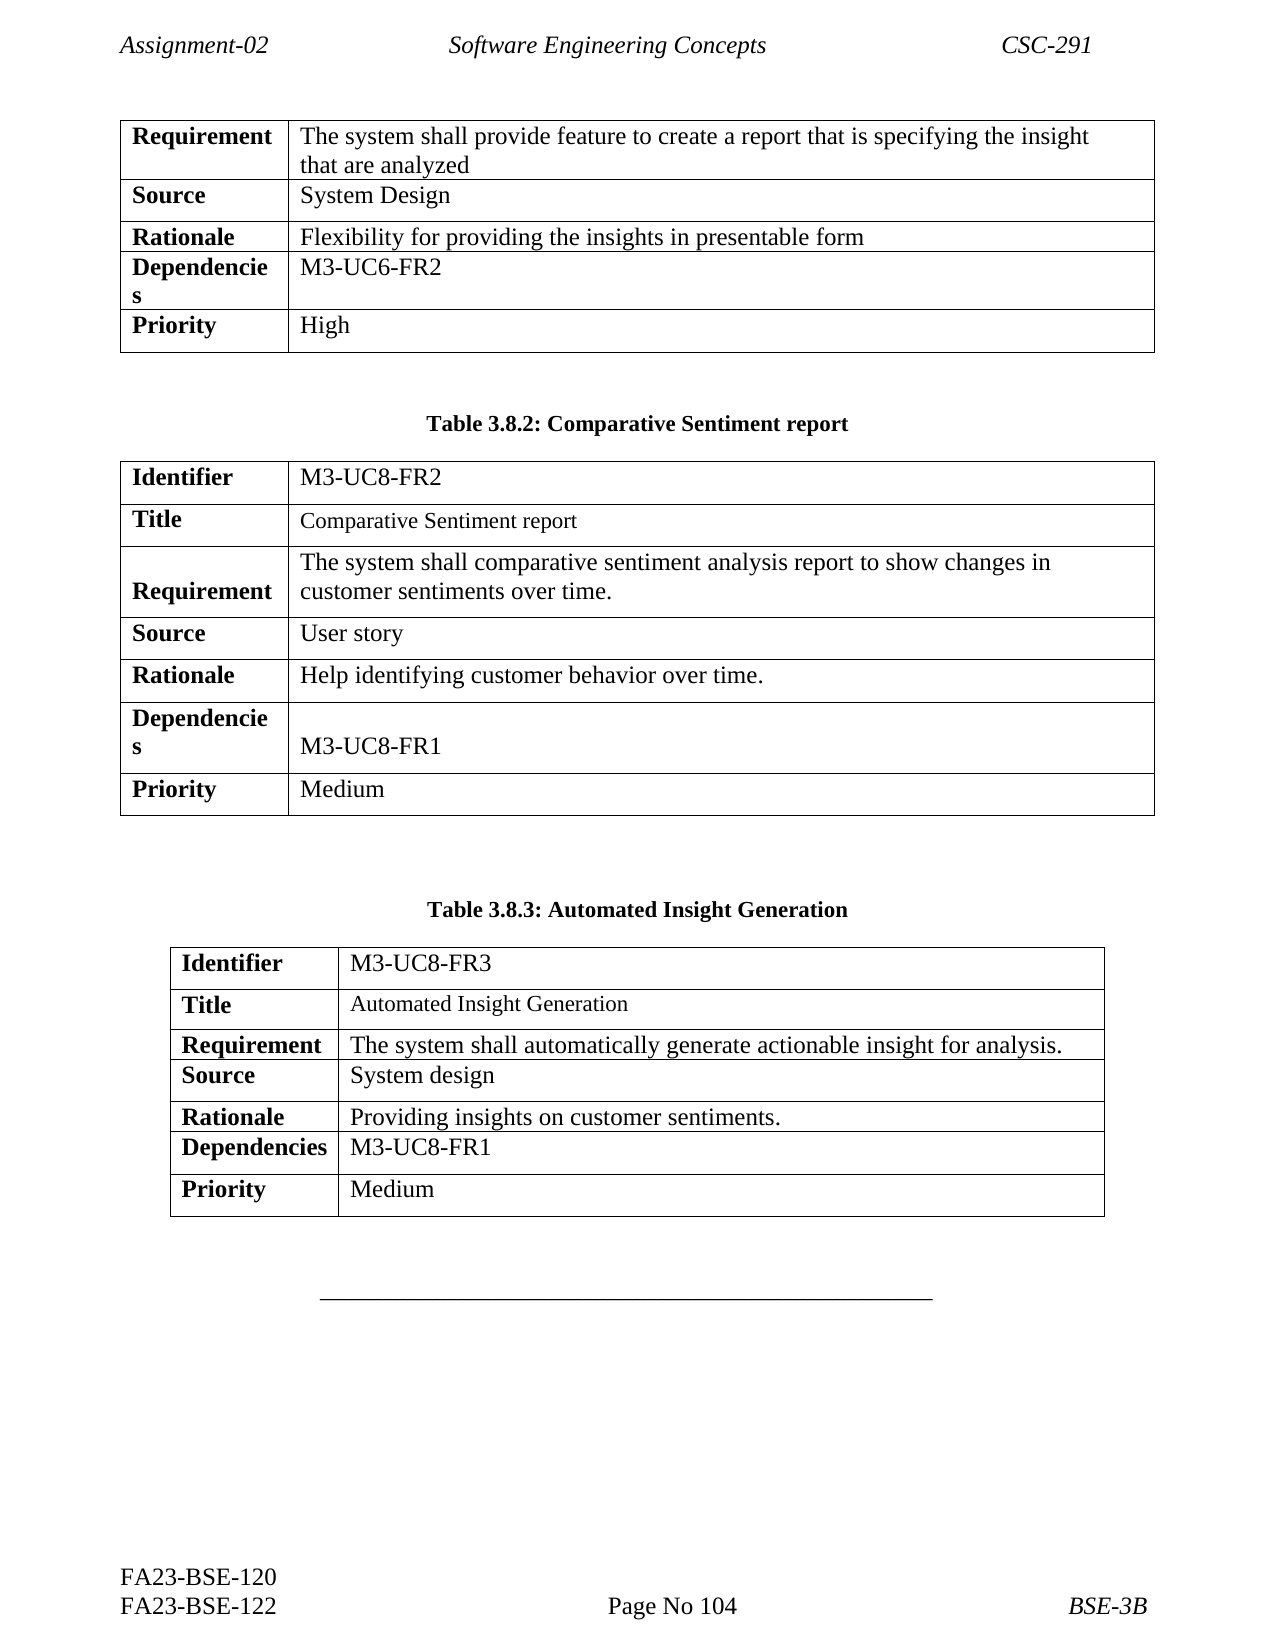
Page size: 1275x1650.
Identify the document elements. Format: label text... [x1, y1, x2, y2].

text _________________________________________________ [120, 1274, 1155, 1303]
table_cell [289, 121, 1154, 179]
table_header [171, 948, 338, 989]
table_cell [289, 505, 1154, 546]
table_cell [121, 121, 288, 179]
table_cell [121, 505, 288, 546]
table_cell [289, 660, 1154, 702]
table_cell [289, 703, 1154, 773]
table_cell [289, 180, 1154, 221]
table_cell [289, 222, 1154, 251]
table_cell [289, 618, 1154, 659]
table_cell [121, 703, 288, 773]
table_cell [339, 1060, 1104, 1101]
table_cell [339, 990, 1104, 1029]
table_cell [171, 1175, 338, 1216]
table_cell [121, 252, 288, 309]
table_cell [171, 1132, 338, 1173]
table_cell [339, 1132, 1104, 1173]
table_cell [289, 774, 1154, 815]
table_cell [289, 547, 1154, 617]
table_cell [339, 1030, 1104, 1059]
text Table 3.8.3: Automated Insight Generation [120, 896, 1155, 922]
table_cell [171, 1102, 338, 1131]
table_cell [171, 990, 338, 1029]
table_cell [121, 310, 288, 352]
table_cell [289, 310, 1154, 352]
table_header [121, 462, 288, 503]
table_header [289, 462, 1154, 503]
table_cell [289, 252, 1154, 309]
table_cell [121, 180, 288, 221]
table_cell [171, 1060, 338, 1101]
text Table 3.8.2: Comparative Sentiment report [120, 410, 1155, 437]
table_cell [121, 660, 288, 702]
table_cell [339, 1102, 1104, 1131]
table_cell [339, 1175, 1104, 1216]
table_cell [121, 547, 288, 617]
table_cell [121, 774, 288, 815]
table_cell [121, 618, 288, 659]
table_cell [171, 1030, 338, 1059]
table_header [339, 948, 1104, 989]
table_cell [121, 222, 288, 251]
